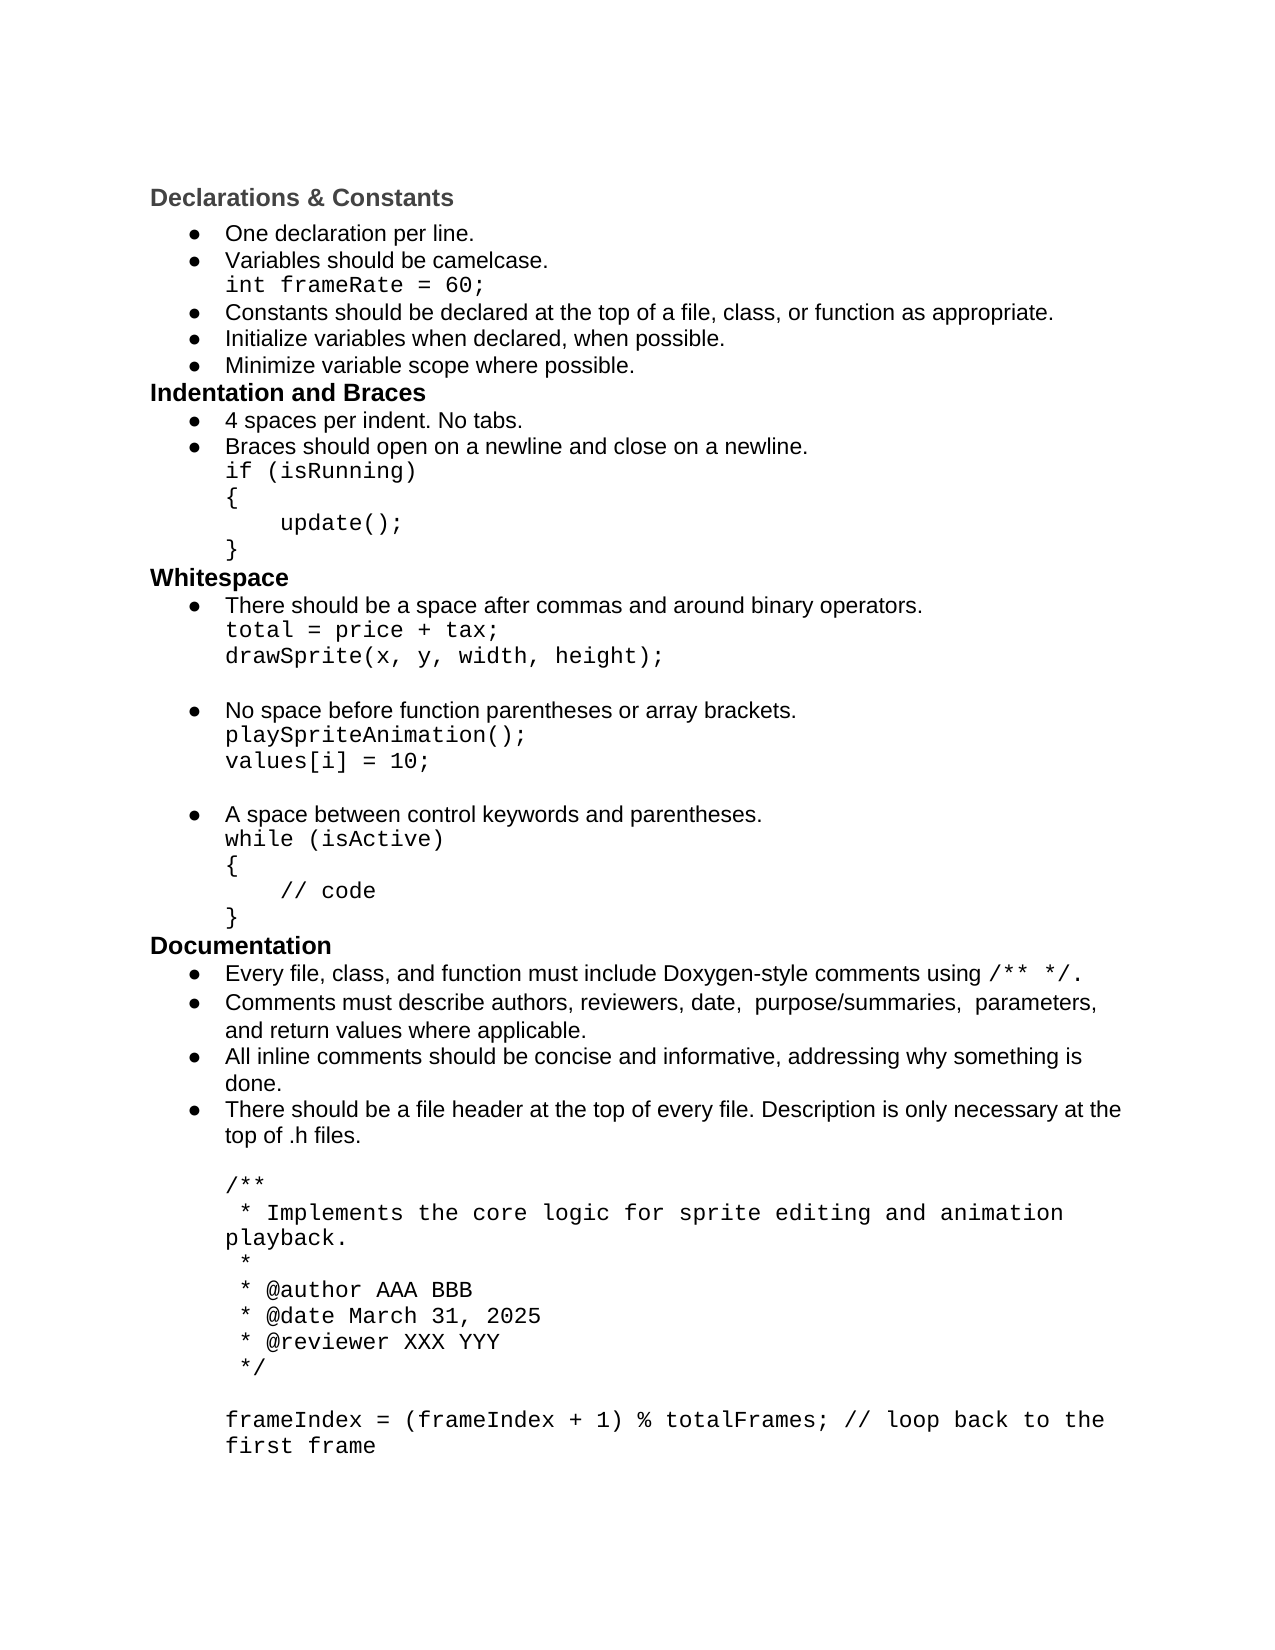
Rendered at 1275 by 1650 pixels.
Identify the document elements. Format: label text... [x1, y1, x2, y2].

subtitle Declarations & Constants [150, 183, 1125, 212]
text * @reviewer XXX YYY [225, 1331, 1125, 1356]
text * @date March 31, 2025 [225, 1304, 1125, 1331]
list There should be a file header at the top of every file. Description is only necessary at the top of .h files. [187, 1096, 1125, 1148]
list Every file, class, and function must include Doxygen-style comments using /** */. [187, 960, 1125, 988]
text * [225, 1253, 1125, 1279]
list A space between control keywords and parentheses. while (isActive) { // code } [187, 801, 1125, 931]
list Constants should be declared at the top of a file, class, or function as appropriate. [187, 299, 1125, 325]
list There should be a space after commas and around binary operators. total = price + tax; drawSprite(x, y, width, height); [187, 592, 1125, 697]
list Variables should be camelcase. int frameRate = 60; [187, 247, 1125, 299]
list Minimize variable scope where possible. [187, 352, 1125, 378]
text Whitespace [150, 563, 1125, 592]
text frameIndex = (frameIndex + 1) % totalFrames; // loop back to the first frame [225, 1408, 1125, 1460]
text * Implements the core logic for sprite editing and animation playback. [225, 1201, 1125, 1253]
list All inline comments should be concise and informative, addressing why something is done. [187, 1043, 1125, 1096]
text Indentation and Braces [150, 378, 1125, 407]
list Comments must describe authors, reviewers, date, purpose/summaries, parameters, and return values where applicable. [187, 988, 1125, 1043]
list One declaration per line. [187, 220, 1125, 247]
list 4 spaces per indent. No tabs. [187, 407, 1125, 433]
list Initialize variables when declared, when possible. [187, 325, 1125, 352]
text */ [225, 1356, 1125, 1382]
text * @author AAA BBB [225, 1279, 1125, 1304]
list No space before function parentheses or array brackets. playSpriteAnimation(); values[i] = 10; [187, 697, 1125, 801]
text Documentation [150, 931, 1125, 960]
text /** [225, 1148, 1125, 1201]
list Braces should open on a newline and close on a newline. if (isRunning) { update(); } [187, 433, 1125, 563]
